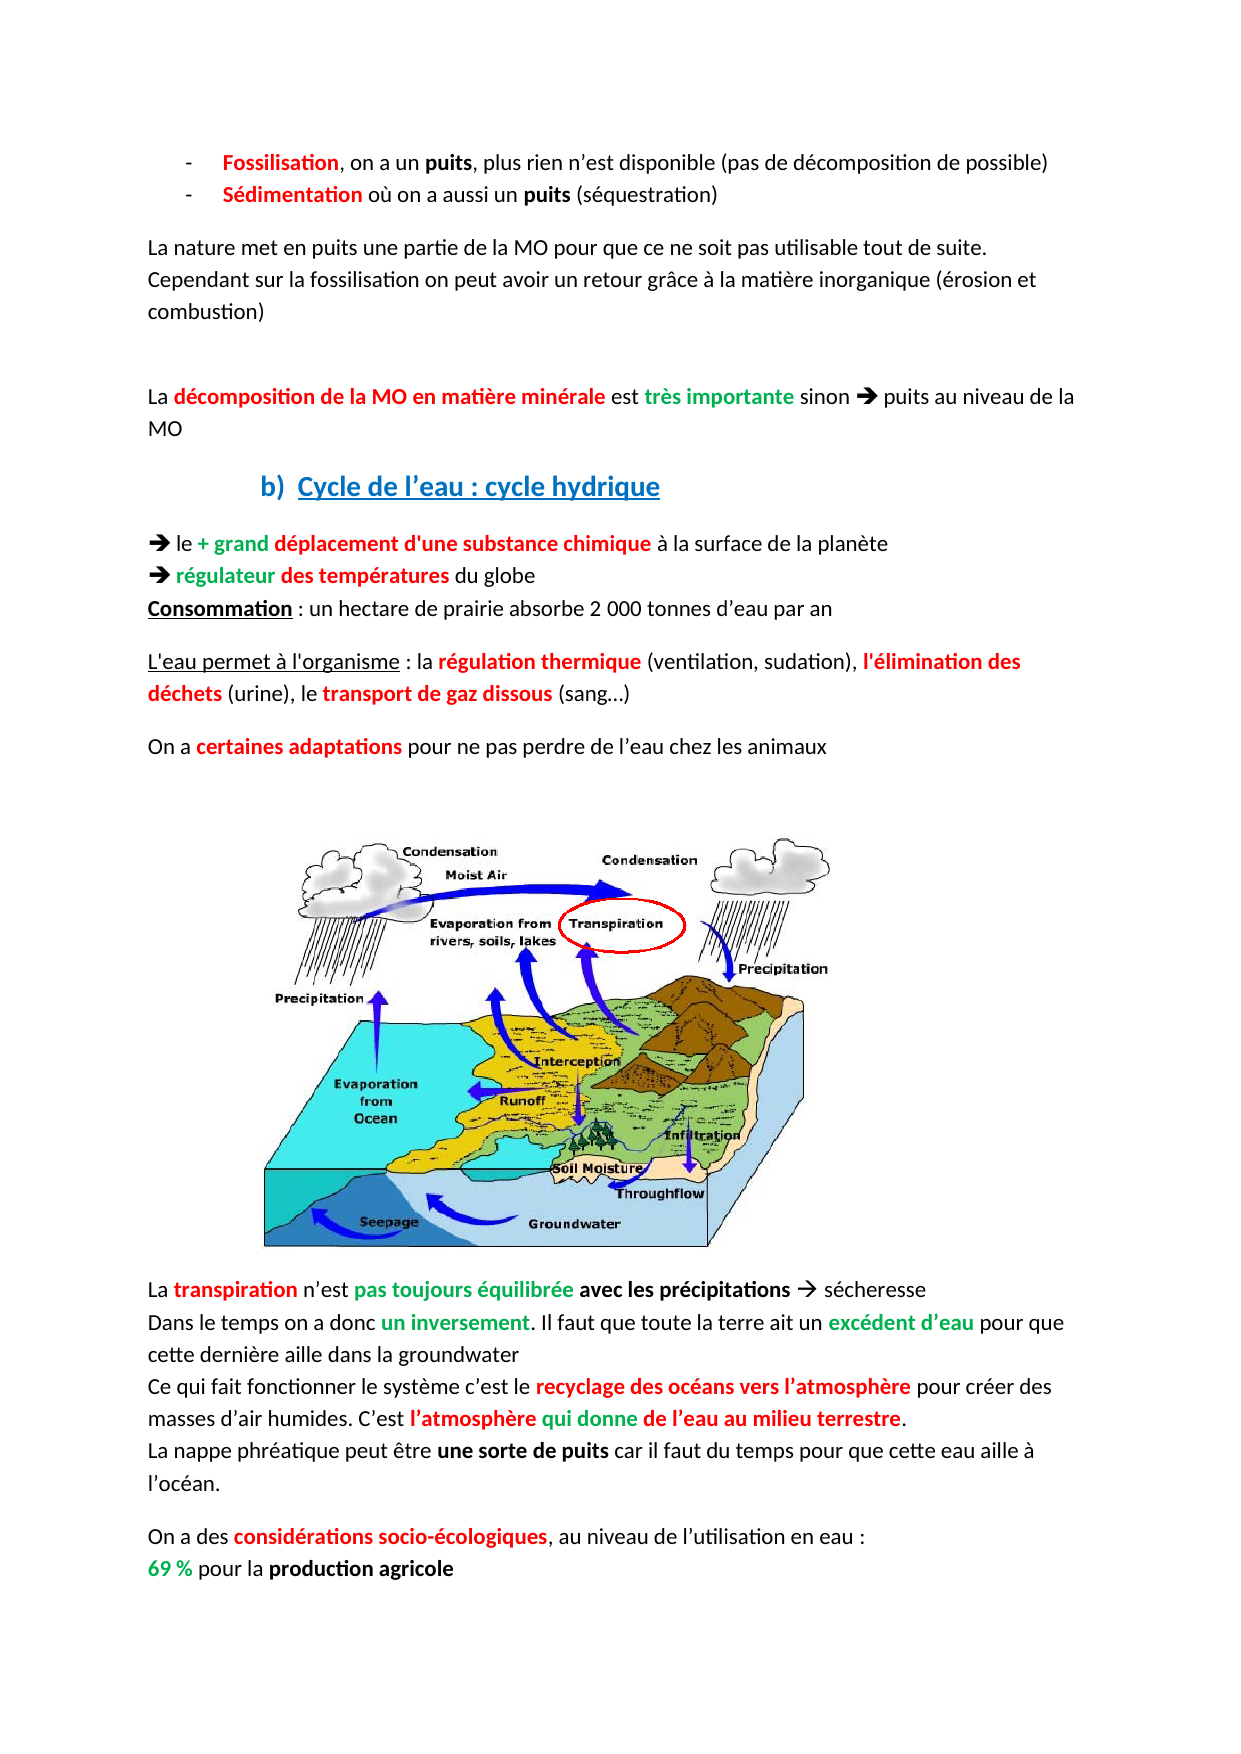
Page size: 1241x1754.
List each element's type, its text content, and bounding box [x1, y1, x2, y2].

text Cycle de l’eau : cycle hydrique [260, 468, 1093, 503]
text On a certaines adaptations pour ne pas perdre de l’eau chez les animaux [148, 732, 1093, 760]
list Sédimentation où on a aussi un puits (séquestration) [185, 180, 1093, 208]
text le + grand déplacement d'une substance chimique à la surface de la planète régulateur des températures du globe Consommation : un hectare de prairie absorbe 2 000 tonnes d’eau par an [148, 529, 1093, 622]
text La nature met en puits une partie de la MO pour que ce ne soit pas utilisable tout de suite. Cependant sur la fossilisation on peut avoir un retour grâce à la matière inorganique (érosion et combustion) [148, 233, 1093, 357]
list Fossilisation, on a un puits, plus rien n’est disponible (pas de décomposition de possible) [185, 148, 1093, 176]
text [148, 1522, 1093, 1582]
text L'eau permet à l'organisme : la régulation thermique (ventilation, sudation), l'élimination des déchets (urine), le transport de gaz dissous (sang…) [148, 647, 1093, 707]
text La décomposition de la MO en matière minérale est très importante sinon puits au niveau de la MO [148, 382, 1093, 443]
text La transpiration n’est pas toujours équilibrée avec les précipitations sécheresse Dans le temps on a donc un inversement. Il faut que toute la terre ait un excédent d’eau pour que cette dernière aille dans la groundwater Ce qui fait fonctionner le système c’est le recyclage des océans vers l’atmosphère pour créer des masses d’air humides. C’est l’atmosphère qui donne de l’eau au milieu terrestre. La nappe phréatique peut être une sorte de puits car il faut du temps pour que cette eau aille à l’océan. [148, 1276, 1093, 1497]
